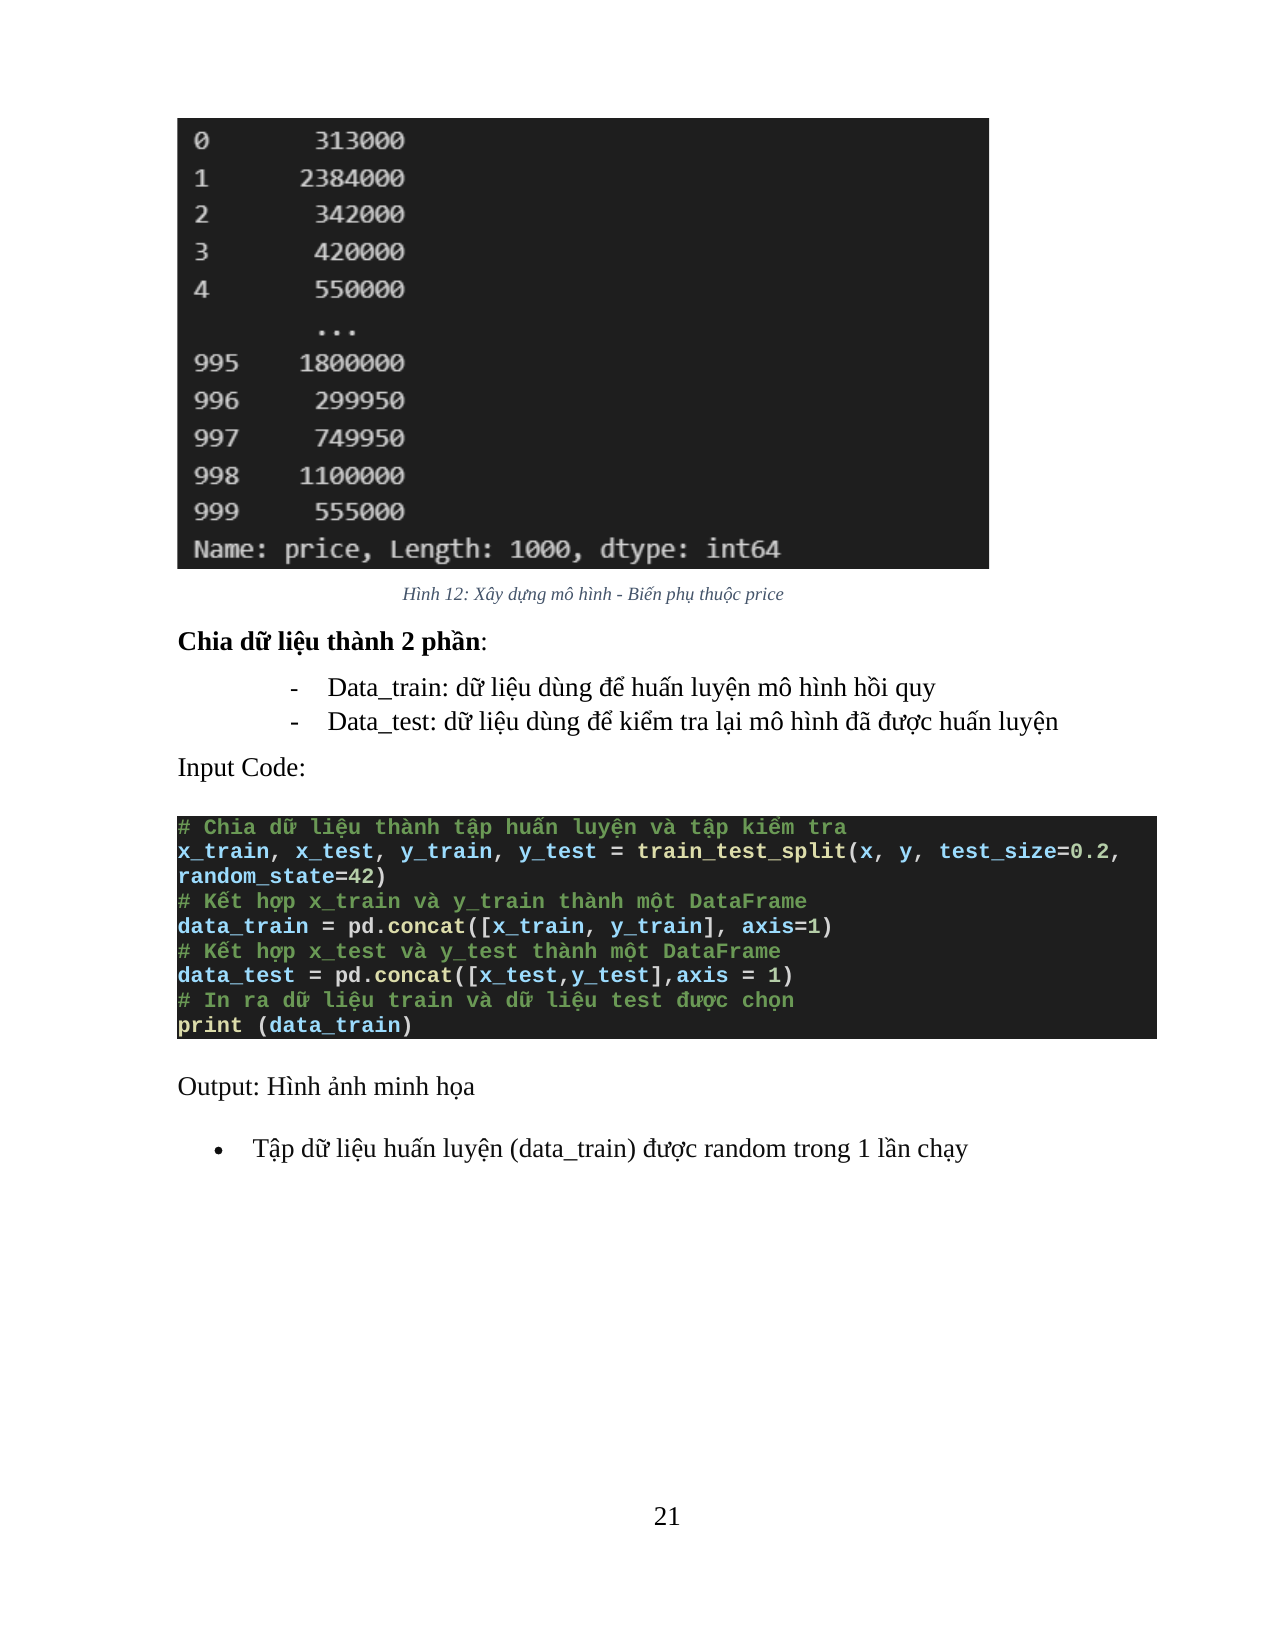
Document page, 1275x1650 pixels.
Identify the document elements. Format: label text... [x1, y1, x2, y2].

text # In ra dữ liệu train và dữ liệu test được chọn [177, 989, 1157, 1014]
text Input Code: [177, 751, 1157, 782]
list Data_train: dữ liệu dùng để huấn luyện mô hình hồi quy [290, 671, 1157, 703]
text x_train, x_test, y_train, y_test = train_test_split(x, y, test_size=0.2, random_state=42) [177, 841, 1157, 890]
text data_train = pd.concat([x_train, y_train], axis=1) [177, 915, 1157, 940]
text Chia dữ liệu thành 2 phần: [177, 625, 1157, 657]
text Hình 12: Xây dựng mô hình - Biến phụ thuộc price [327, 583, 1157, 604]
text # Chia dữ liệu thành tập huấn luyện và tập kiểm tra [177, 816, 1157, 841]
text # Kết hợp x_train và y_train thành một DataFrame [177, 890, 1157, 915]
text print (data_train) [177, 1014, 1157, 1039]
list Data_test: dữ liệu dùng để kiểm tra lại mô hình đã được huấn luyện [290, 705, 1157, 736]
text # Kết hợp x_test và y_test thành một DataFrame [177, 940, 1157, 964]
text Output: Hình ảnh minh họa [177, 1070, 1157, 1101]
text data_test = pd.concat([x_test,y_test],axis = 1) [177, 964, 1157, 989]
picture [177, 118, 990, 569]
list Tập dữ liệu huấn luyện (data_train) được random trong 1 lần chạy [215, 1133, 1157, 1164]
